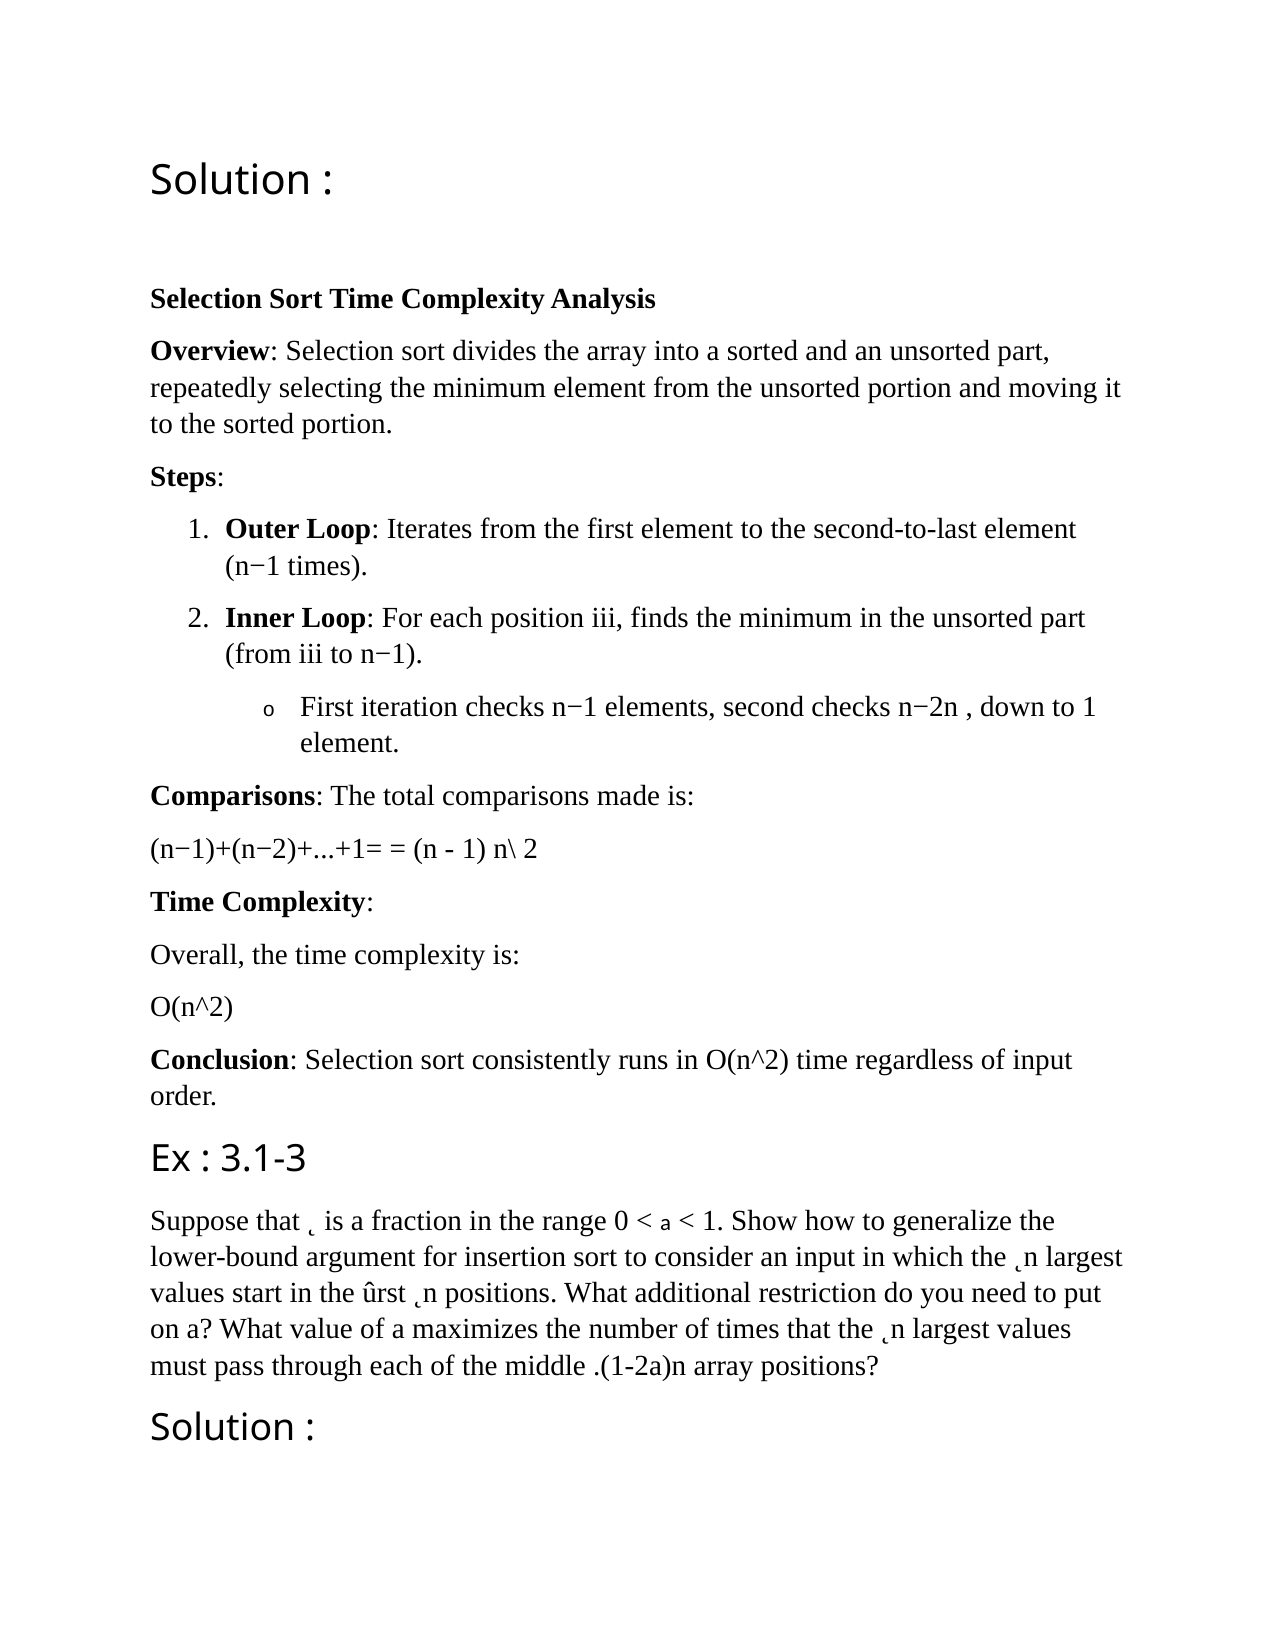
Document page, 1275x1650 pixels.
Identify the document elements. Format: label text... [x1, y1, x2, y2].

text Solution : [150, 1401, 1125, 1452]
text Conclusion: Selection sort consistently runs in O(n^2) time regardless of input order. [150, 1042, 1125, 1112]
text Suppose that ˛ is a fraction in the range 0 < a < 1. Show how to generalize the lower-bound argument for insertion sort to consider an input in which the ˛n largest values start in the ûrst ˛n positions. What additional restriction do you need to put on a? What value of a maximizes the number of times that the ˛n largest values must pass through each of the middle .(1-2a)n array positions? [150, 1203, 1125, 1381]
text Overview: Selection sort divides the array into a sorted and an unsorted part, repeatedly selecting the minimum element from the unsorted portion and moving it to the sorted portion. [150, 333, 1125, 439]
text Time Complexity: [150, 884, 1125, 917]
text Overall, the time complexity is: [150, 937, 1125, 970]
list Outer Loop: Iterates from the first element to the second-to-last element (n−1 times). [187, 511, 1125, 581]
text O(n^2) [150, 989, 1125, 1023]
text Comparisons: The total comparisons made is: [150, 778, 1125, 812]
text Solution : [150, 150, 1125, 207]
text Selection Sort Time Complexity Analysis [150, 281, 1125, 314]
text Steps: [150, 459, 1125, 492]
list First iteration checks n−1 elements, second checks n−2n , down to 1 element. [262, 689, 1125, 759]
text Ex : 3.1-3 [150, 1131, 1125, 1182]
list Inner Loop: For each position iii, finds the minimum in the unsorted part (from iii to n−1). [187, 600, 1125, 670]
text (n−1)+(n−2)+...+1= = (n - 1) n\ 2 [150, 831, 1125, 865]
